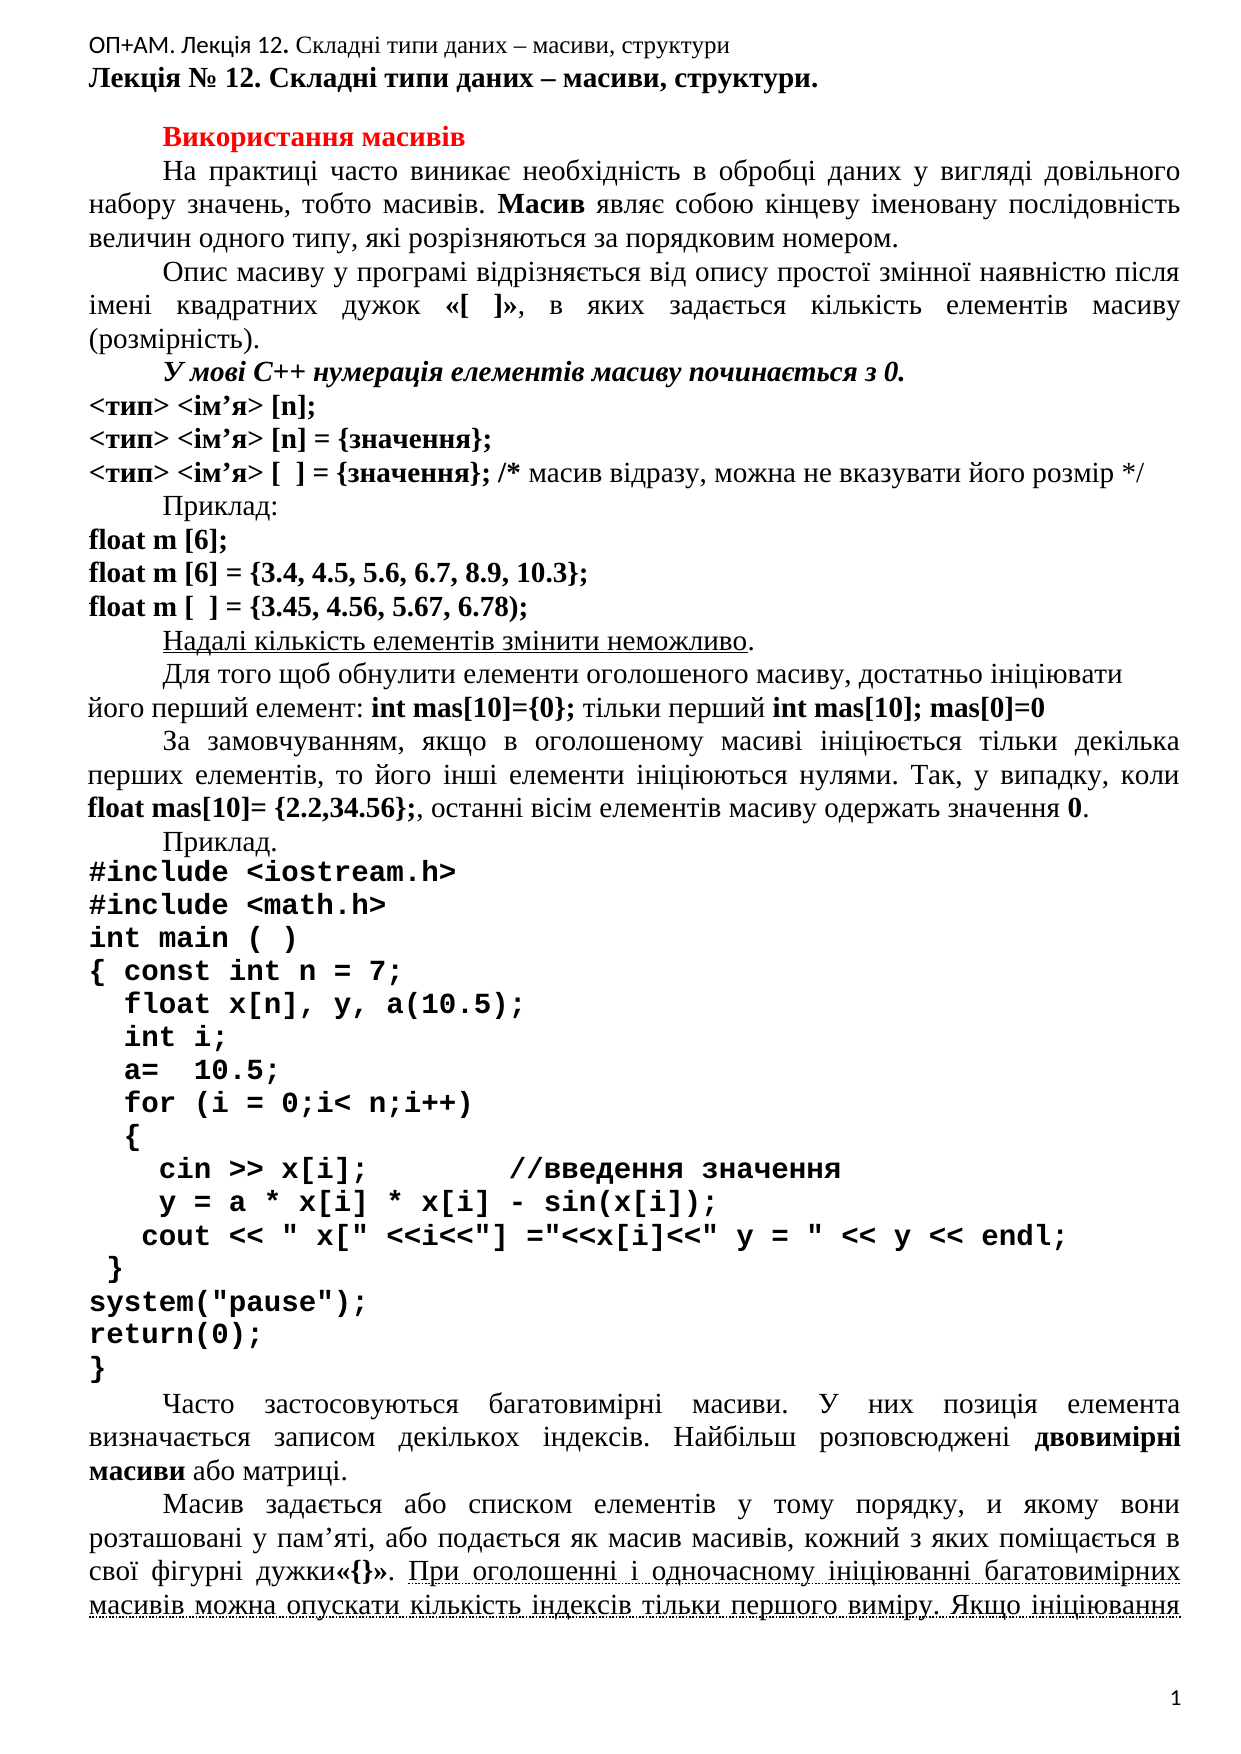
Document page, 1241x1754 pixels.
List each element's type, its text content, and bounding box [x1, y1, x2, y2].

text } [89, 1353, 1181, 1386]
text { const int n = 7; [89, 956, 1181, 989]
text #include <iostream.h> [89, 857, 1181, 890]
text Лекція № 12. Складні типи даних – масиви, структури. [89, 60, 1181, 94]
text a= 10.5; [89, 1056, 1181, 1088]
text system("pause"); [89, 1287, 1181, 1320]
text Надалі кількість елементів змінити неможливо. [87, 623, 1181, 656]
text float m [6]; float m [6] = {3.4, 4.5, 5.6, 6.7, 8.9, 10.3}; float m [ ] = {3.45, 4.56, 5.67, 6.78); [89, 522, 1181, 623]
text Використання масивів [89, 119, 1181, 153]
text <тип> <ім’я> [n] = {значення}; [89, 421, 1181, 455]
text Для того щоб обнулити елементи оголошеного масиву, достатньо ініціювати його перший елемент: int mas[10]={0}; тільки перший int mas[10]; mas[0]=0 [87, 656, 1181, 723]
text float x[n], y, a(10.5); [89, 989, 1181, 1022]
text Приклад: [89, 488, 1181, 522]
text У мові C++ нумерація елементів масиву починається з 0. [89, 354, 1181, 388]
text <тип> <ім’я> [n]; [89, 388, 1181, 421]
text cout << " x[" <<i<<"] ="<<x[i]<<" y = " << y << endl; [89, 1221, 1181, 1254]
text На практиці часто виникає необхідність в обробці даних у вигляді довільного набору значень, тобто масивів. Масив являє собою кінцеву іменовану послідовність величин одного типу, які розрізняються за порядковим номером. [89, 153, 1181, 254]
text За замовчуванням, якщо в оголошеному масиві ініціюється тільки декілька перших елементів, то його інші елементи ініціюються нулями. Так, у випадку, коли float mas[10]= {2.2,34.56};, останні вісім елементів масиву одержать значення 0. [87, 723, 1181, 824]
text } [89, 1254, 1181, 1287]
text { [89, 1122, 1181, 1154]
text int main ( ) [89, 923, 1181, 956]
text #include <math.h> [89, 890, 1181, 923]
text Приклад. [87, 824, 1181, 857]
text y = a * x[i] * x[i] - sin(x[i]); [89, 1188, 1181, 1221]
text <тип> <ім’я> [ ] = {значення}; /* масив відразу, можна не вказувати його розмір */ [89, 455, 1181, 488]
text int i; [89, 1022, 1181, 1056]
text cin >> x[i]; //введення значення [89, 1154, 1181, 1188]
text Часто застосовуються багатовимірні масиви. У них позиція елемента визначається записом декількох індексів. Найбільш розповсюджені двовимірні масиви або матриці. [89, 1386, 1181, 1486]
text for (i = 0;i< n;i++) [89, 1088, 1181, 1122]
text Опис масиву у програмі відрізняється від опису простої змінної наявністю після імені квадратних дужок «[ ]», в яких задається кількість елементів масиву (розмірність). [89, 254, 1181, 354]
text return(0); [89, 1320, 1181, 1353]
